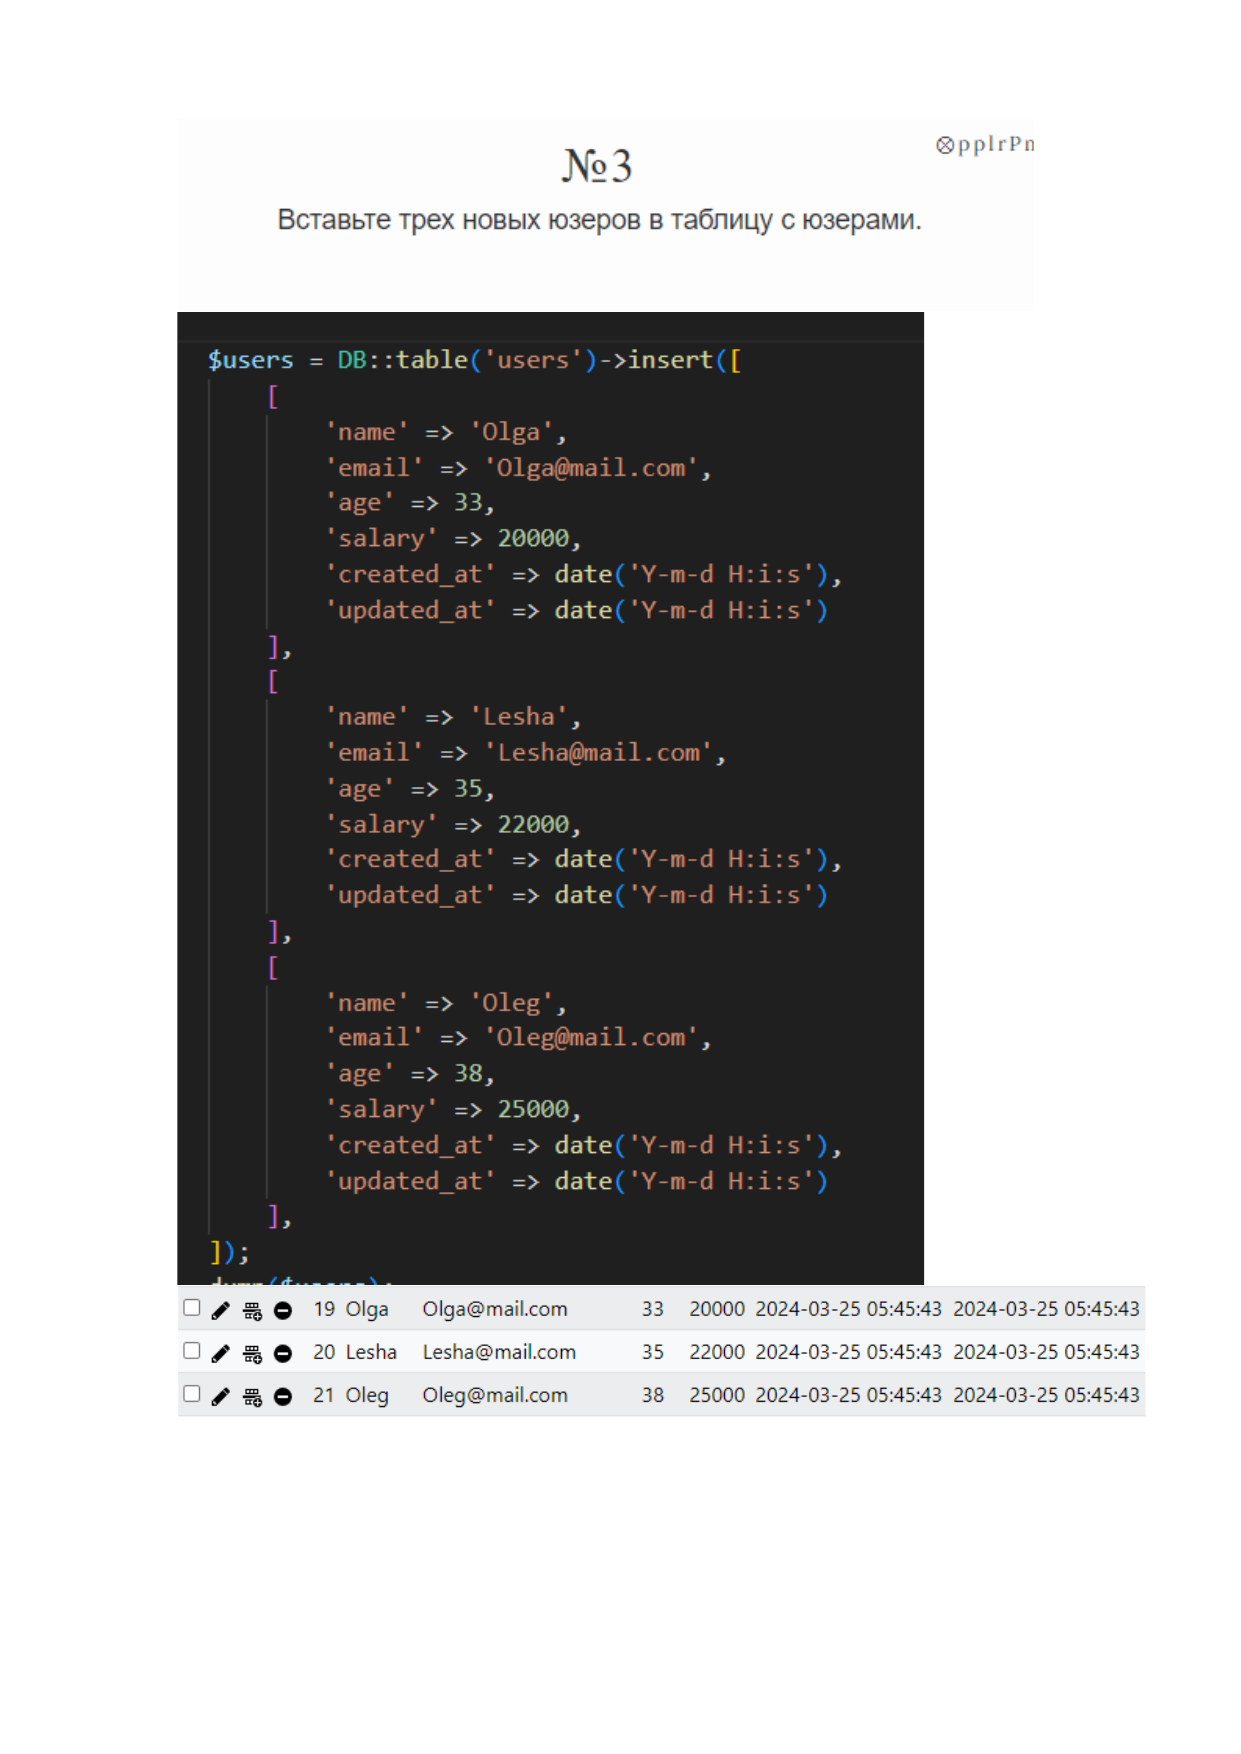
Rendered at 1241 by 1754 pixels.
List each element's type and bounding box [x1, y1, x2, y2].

picture [177, 1286, 1152, 1440]
picture [177, 312, 925, 1285]
picture [177, 118, 1034, 311]
